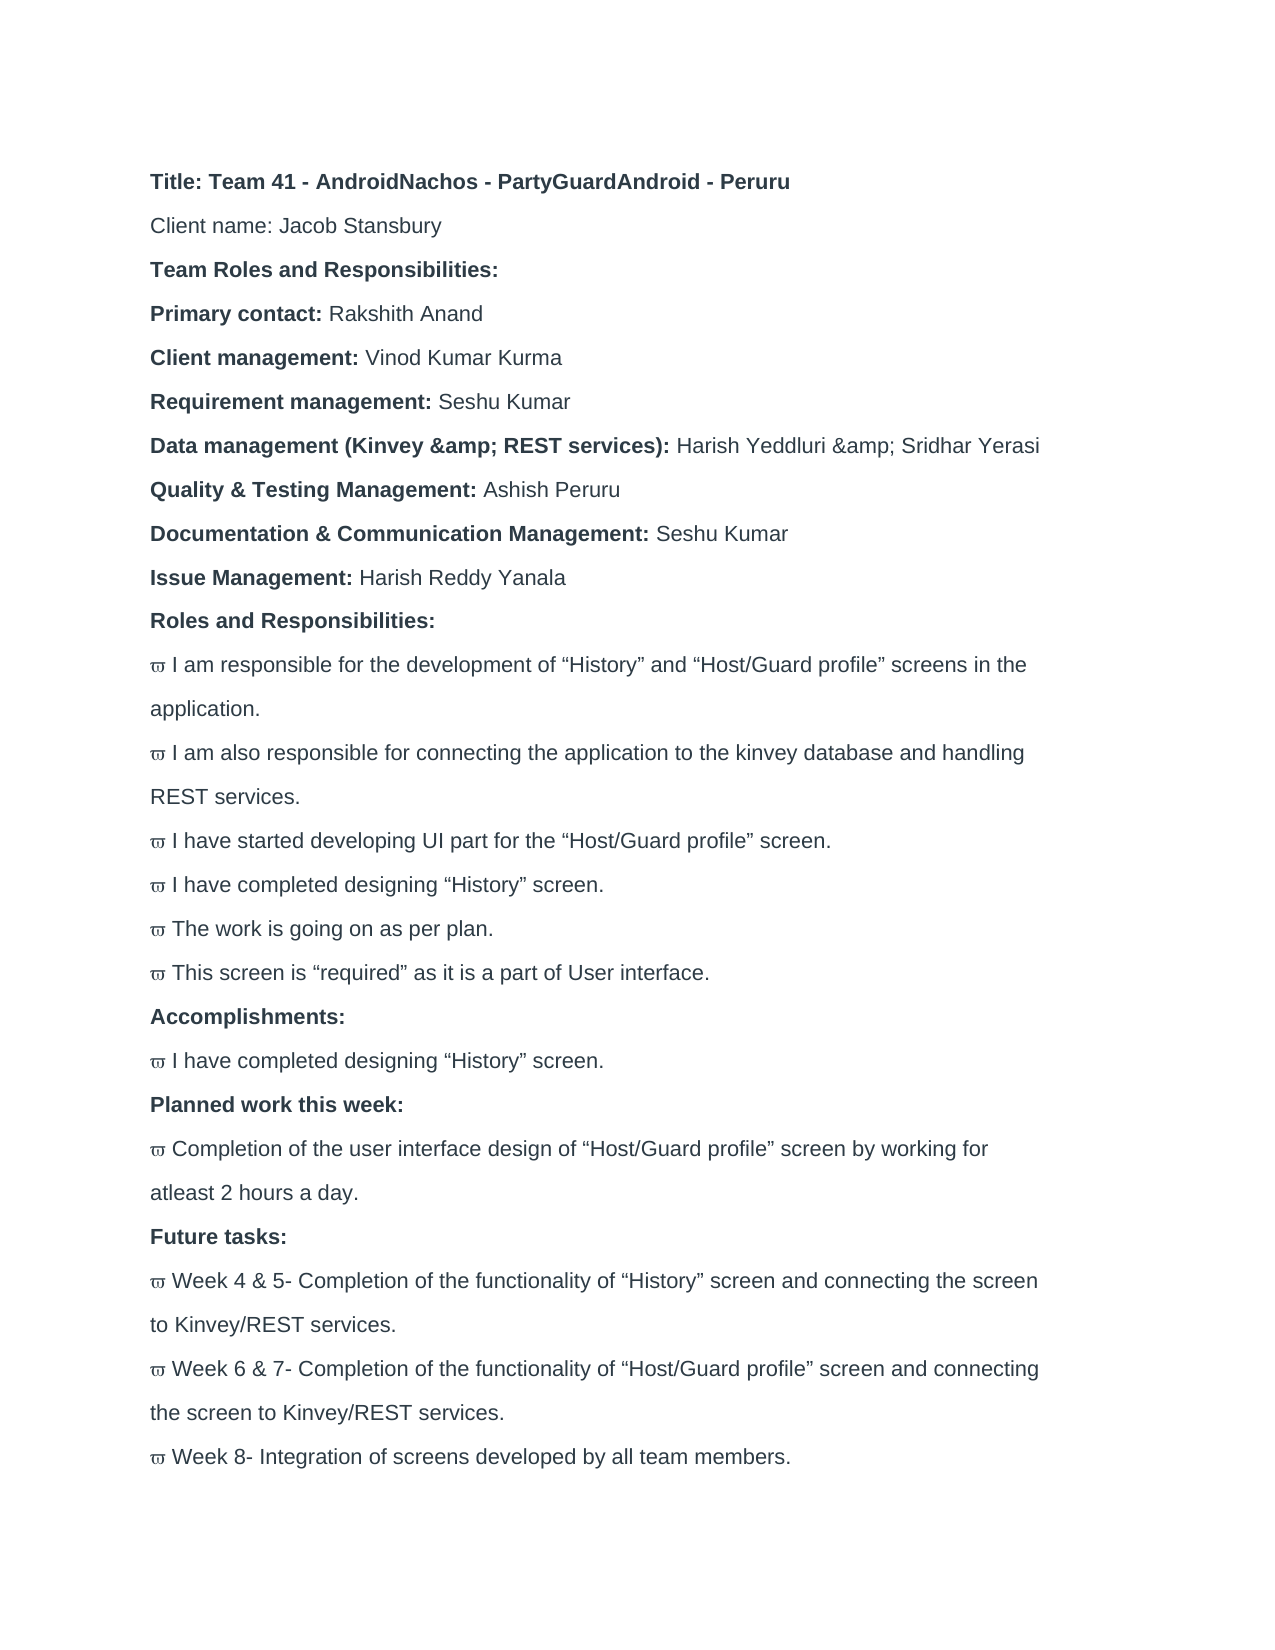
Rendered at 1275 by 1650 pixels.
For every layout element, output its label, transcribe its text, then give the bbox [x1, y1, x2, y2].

text to Kinvey/REST services. [150, 1312, 1125, 1337]
text Roles and Responsibilities: [150, 608, 1125, 633]
text I have started developing UI part for the “Host/Guard profile” screen. [150, 828, 1125, 853]
text Documentation & Communication Management: Seshu Kumar [150, 520, 1125, 546]
text Data management (Kinvey &amp; REST services): Harish Yeddluri &amp; Sridhar Yerasi [150, 432, 1125, 458]
text Primary contact: Rakshith Anand [150, 301, 1125, 326]
text Client name: Jacob Stansbury [150, 213, 1125, 238]
text Week 6 & 7- Completion of the functionality of “Host/Guard profile” screen and connecting [150, 1356, 1125, 1381]
text Requirement management: Seshu Kumar [150, 388, 1125, 414]
text Completion of the user interface design of “Host/Guard profile” screen by working for [150, 1136, 1125, 1161]
text I am responsible for the development of “History” and “Host/Guard profile” screens in the [150, 652, 1125, 677]
text Future tasks: [150, 1224, 1125, 1249]
text REST services. [150, 784, 1125, 809]
text Issue Management: Harish Reddy Yanala [150, 564, 1125, 589]
text Week 8- Integration of screens developed by all team members. [150, 1443, 1125, 1469]
text The work is going on as per plan. [150, 916, 1125, 941]
text Planned work this week: [150, 1092, 1125, 1117]
text This screen is “required” as it is a part of User interface. [150, 960, 1125, 985]
text Week 4 & 5- Completion of the functionality of “History” screen and connecting the screen [150, 1268, 1125, 1293]
text Team Roles and Responsibilities: [150, 257, 1125, 282]
text the screen to Kinvey/REST services. [150, 1399, 1125, 1425]
text application. [150, 696, 1125, 721]
text I have completed designing “History” screen. [150, 1048, 1125, 1073]
text atleast 2 hours a day. [150, 1180, 1125, 1205]
text Quality & Testing Management: Ashish Peruru [150, 476, 1125, 502]
text I am also responsible for connecting the application to the kinvey database and handling [150, 740, 1125, 765]
text Title: Team 41 - AndroidNachos - PartyGuardAndroid - Peruru [150, 169, 1125, 194]
text I have completed designing “History” screen. [150, 872, 1125, 897]
text Accomplishments: [150, 1004, 1125, 1029]
text Client management: Vinod Kumar Kurma [150, 344, 1125, 370]
